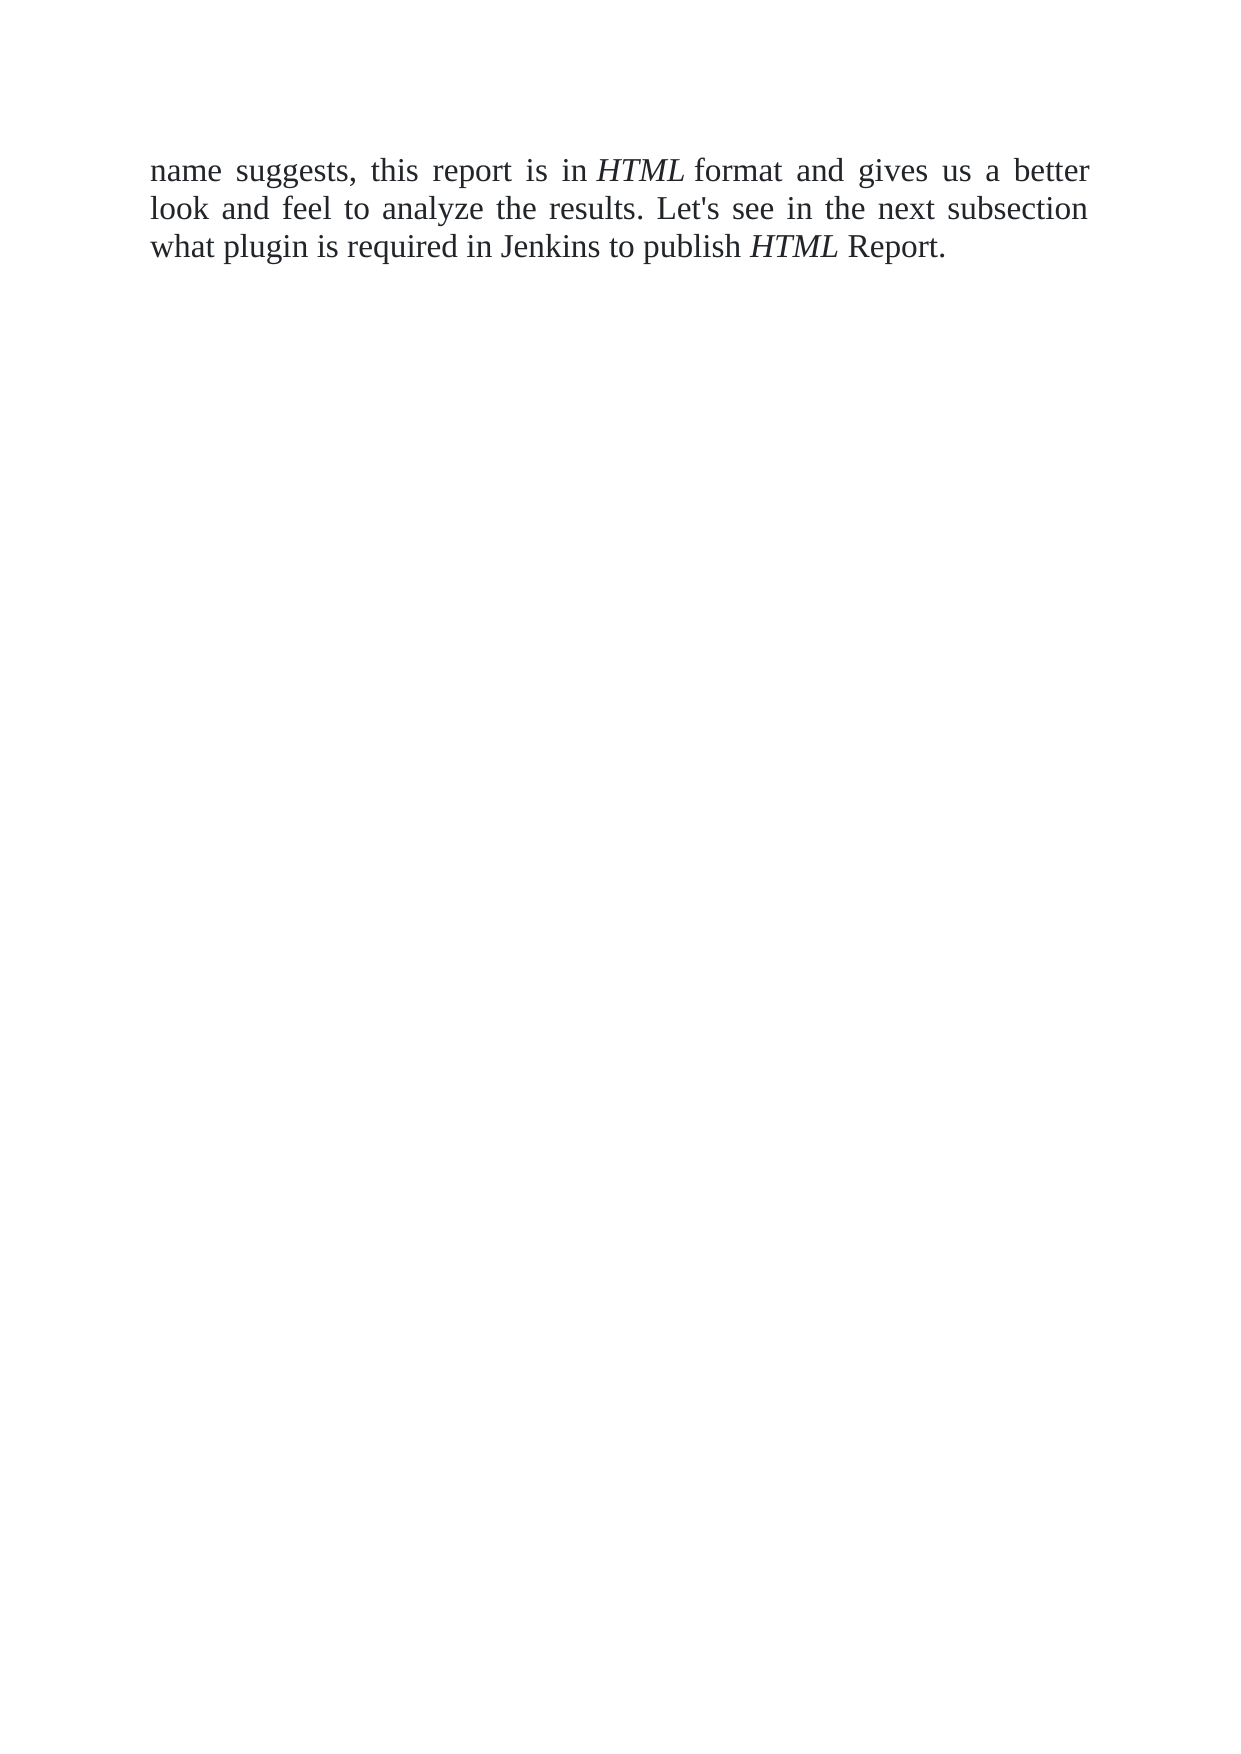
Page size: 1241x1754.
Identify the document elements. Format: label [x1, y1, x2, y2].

text [150, 150, 1090, 265]
